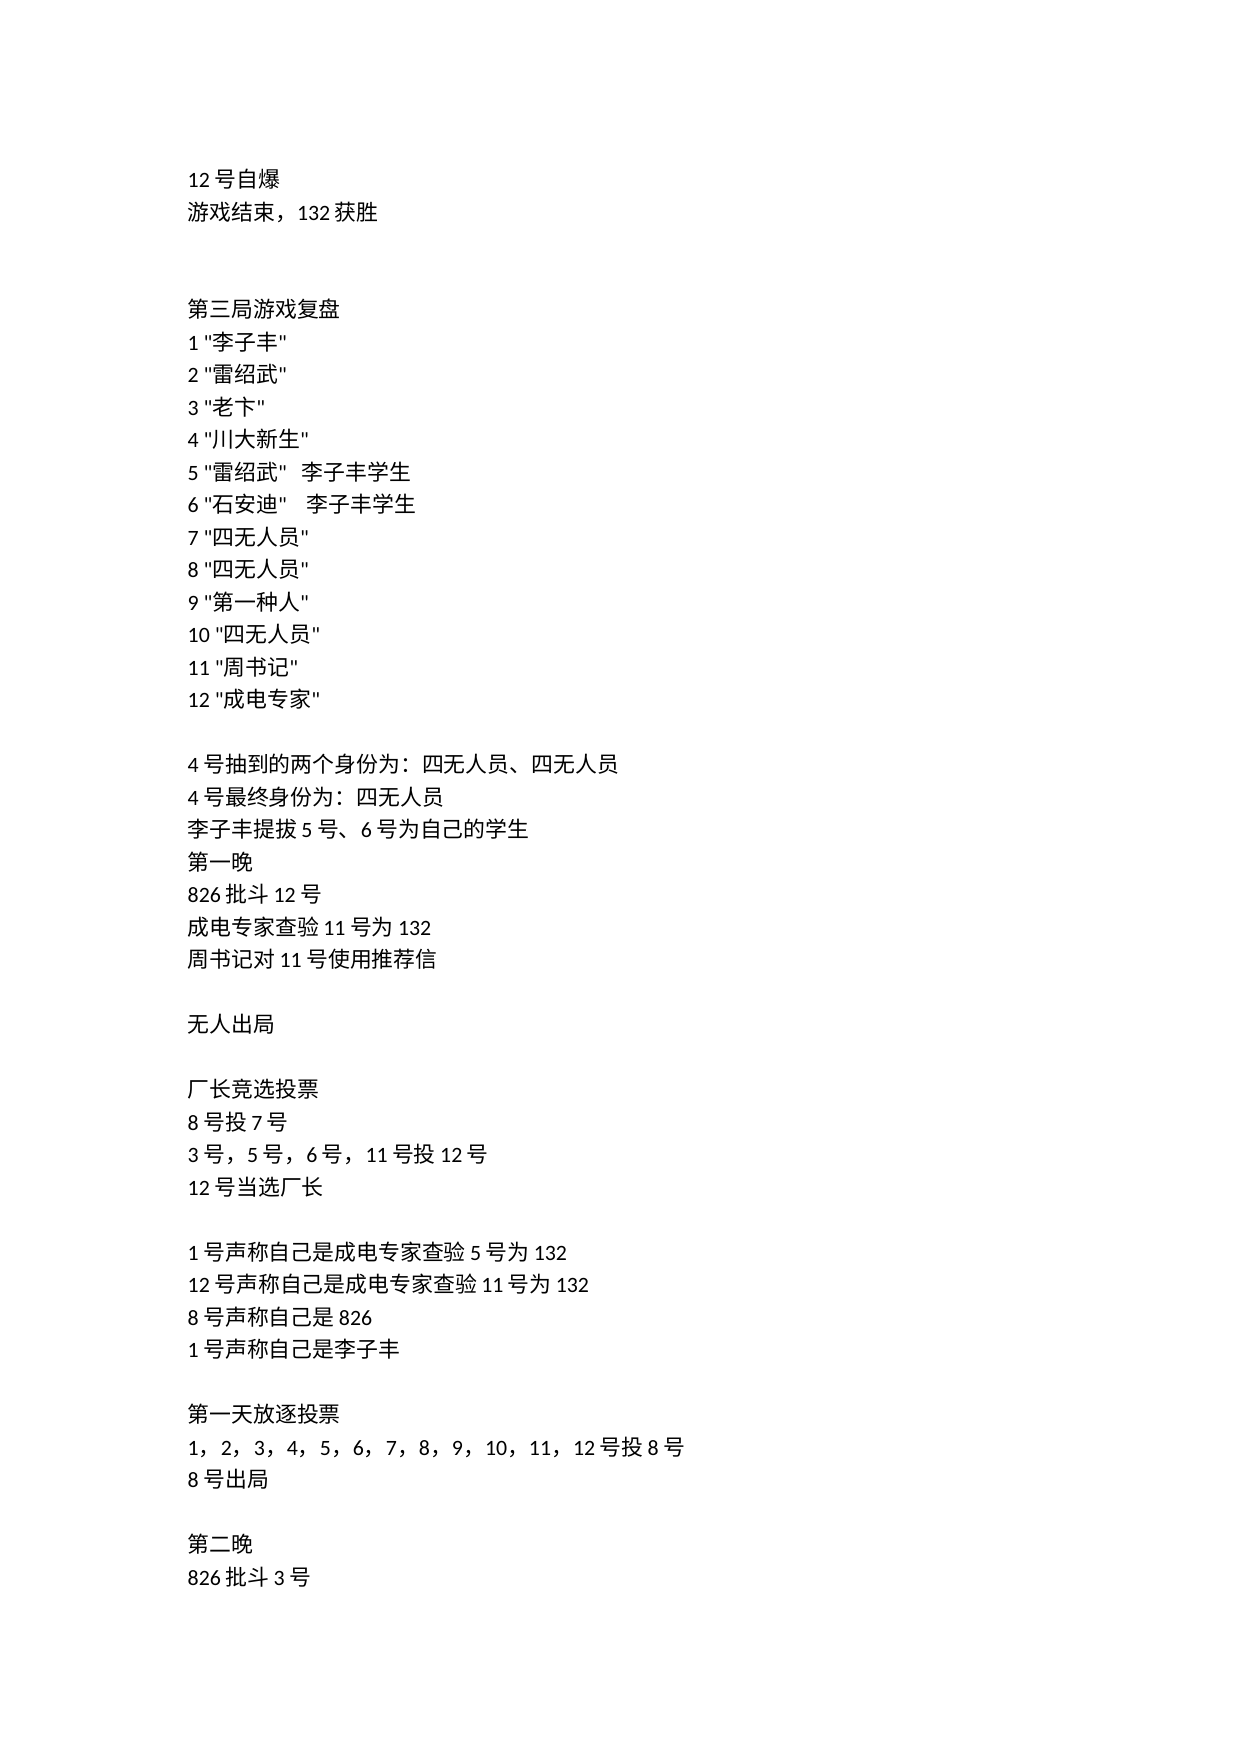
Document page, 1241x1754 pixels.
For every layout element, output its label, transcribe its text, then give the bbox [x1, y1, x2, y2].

text 8号出局 [187, 1462, 1053, 1494]
text 第一天放逐投票 [187, 1397, 1053, 1429]
text 5 "雷绍武" 李子丰学生 [187, 454, 1053, 487]
text 826批斗3号 [187, 1559, 1053, 1592]
text 成电专家查验11号为132 [187, 909, 1053, 942]
text 12 "成电专家" [187, 682, 1053, 714]
text 3 "老卞" [187, 389, 1053, 422]
text 4号抽到的两个身份为：四无人员、四无人员 [187, 747, 1053, 779]
text 12号声称自己是成电专家查验11号为132 [187, 1267, 1053, 1299]
text 1 "李子丰" [187, 324, 1053, 357]
text 12号自爆 [187, 162, 1053, 194]
text 826批斗12号 [187, 877, 1053, 909]
text 厂长竞选投票 [187, 1072, 1053, 1104]
text 李子丰提拔5号、6号为自己的学生 [187, 812, 1053, 844]
text 8号投7号 [187, 1104, 1053, 1137]
text 1，2，3，4，5，6，7，8，9，10，11，12号投8号 [187, 1429, 1053, 1462]
text 1号声称自己是李子丰 [187, 1332, 1053, 1364]
text 第一晚 [187, 844, 1053, 877]
text 4号最终身份为：四无人员 [187, 779, 1053, 812]
text 12号当选厂长 [187, 1169, 1053, 1202]
text 1号声称自己是成电专家查验5号为132 [187, 1234, 1053, 1267]
text 2 "雷绍武" [187, 357, 1053, 389]
text 7 "四无人员" [187, 519, 1053, 552]
text 周书记对11号使用推荐信 [187, 942, 1053, 974]
text 无人出局 [187, 1007, 1053, 1039]
text 10 "四无人员" [187, 617, 1053, 649]
text 游戏结束，132获胜 [187, 194, 1053, 227]
text 3号，5号，6号，11号投12号 [187, 1137, 1053, 1169]
text 11 "周书记" [187, 649, 1053, 682]
text 9 "第一种人" [187, 584, 1053, 617]
text 第三局游戏复盘 [187, 292, 1053, 324]
text 4 "川大新生" [187, 422, 1053, 454]
text 第二晚 [187, 1527, 1053, 1559]
text 8号声称自己是826 [187, 1299, 1053, 1332]
text 6 "石安迪" 李子丰学生 [187, 487, 1053, 519]
text 8 "四无人员" [187, 552, 1053, 584]
